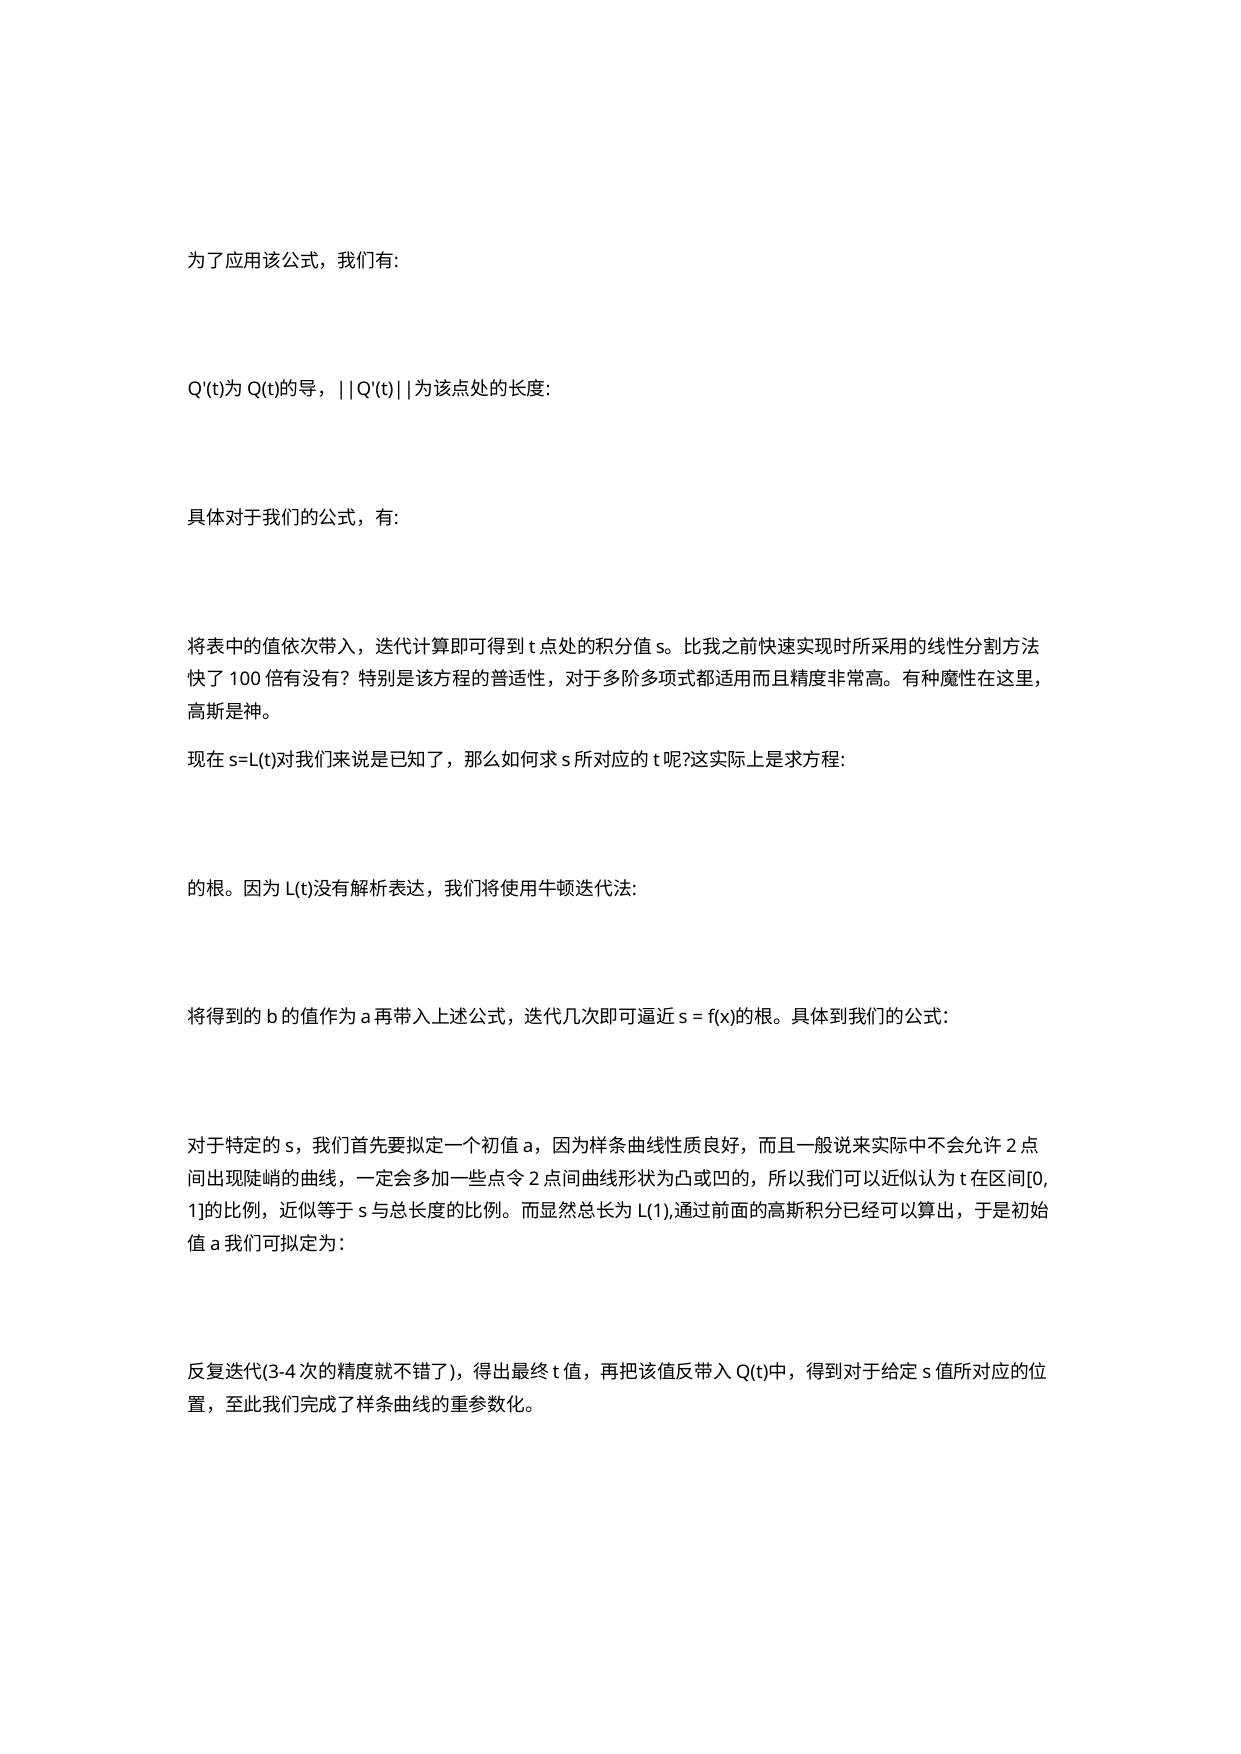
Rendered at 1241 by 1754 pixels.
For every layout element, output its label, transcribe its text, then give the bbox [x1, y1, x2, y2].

text 为了应用该公式，我们有: [187, 243, 1053, 275]
text 对于特定的s，我们首先要拟定一个初值a，因为样条曲线性质良好，而且一般说来实际中不会允许2点间出现陡峭的曲线，一定会多加一些点令2点间曲线形状为凸或凹的，所以我们可以近似认为t在区间[0, 1]的比例，近似等于s与总长度的比例。而显然总长为L(1),通过前面的高斯积分已经可以算出，于是初始值a我们可拟定为： [187, 1128, 1053, 1258]
text 反复迭代(3-4次的精度就不错了)，得出最终t值，再把该值反带入Q(t)中，得到对于给定s值所对应的位置，至此我们完成了样条曲线的重参数化。 [187, 1354, 1053, 1419]
text Q'(t)为Q(t)的导，||Q'(t)||为该点处的长度: [187, 371, 1053, 404]
text 具体对于我们的公式，有: [187, 500, 1053, 533]
text 将得到的b的值作为a再带入上述公式，迭代几次即可逼近s = f(x)的根。具体到我们的公式： [187, 999, 1053, 1032]
text 现在s=L(t)对我们来说是已知了，那么如何求s所对应的t呢?这实际上是求方程: [187, 742, 1053, 774]
text 的根。因为L(t)没有解析表达，我们将使用牛顿迭代法: [187, 871, 1053, 903]
text 将表中的值依次带入，迭代计算即可得到t点处的积分值s。比我之前快速实现时所采用的线性分割方法快了100倍有没有？特别是该方程的普适性，对于多阶多项式都适用而且精度非常高。有种魔性在这里，高斯是神。 [187, 629, 1053, 726]
